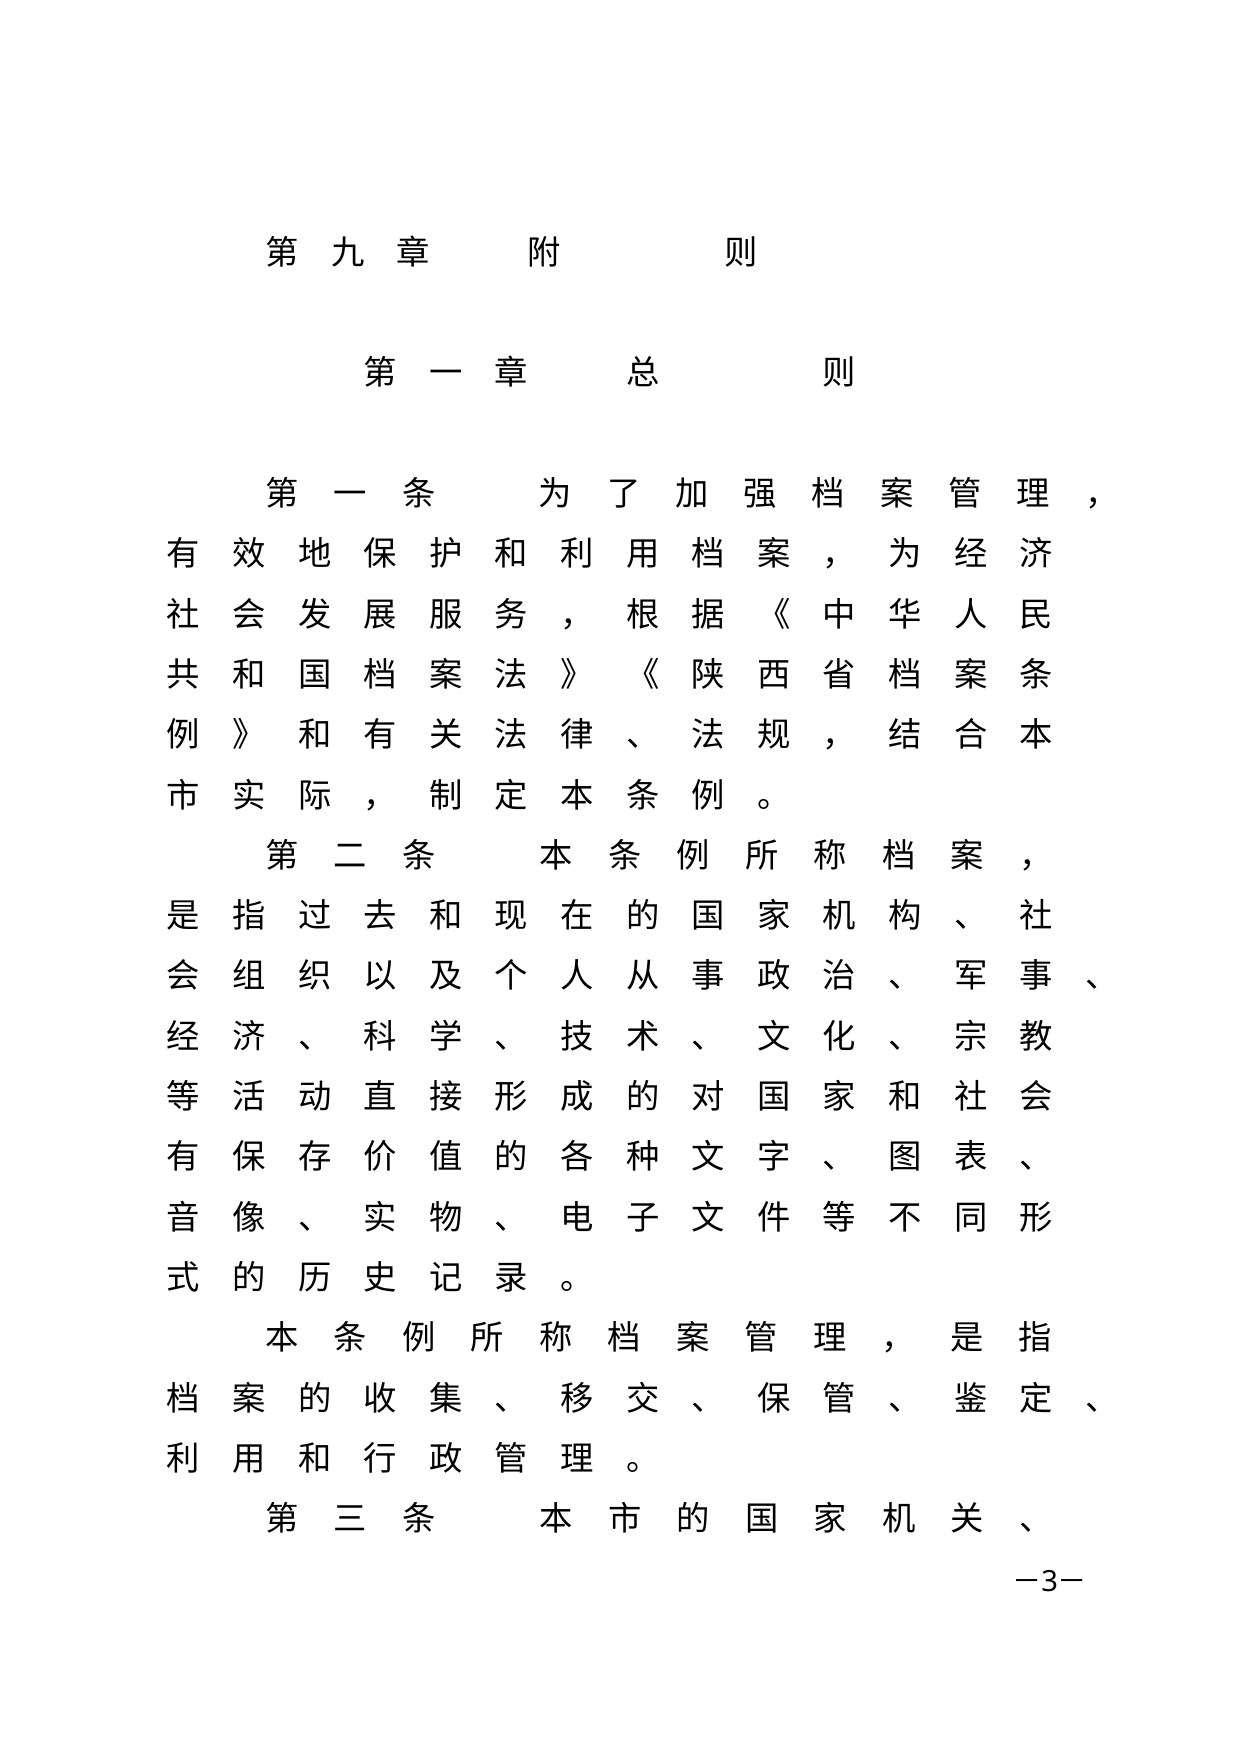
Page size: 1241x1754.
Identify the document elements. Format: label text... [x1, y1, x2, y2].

text 第一条 为了加强档案管理，有效地保护和利用档案，为经济社会发展服务，根据《中华人民共和国档案法》《陕西省档案条例》和有关法律、法规，结合本市实际，制定本条例。 [167, 461, 1085, 823]
text 第二条 本条例所称档案，是指过去和现在的国家机构、社会组织以及个人从事政治、军事、经济、科学、技术、文化、宗教等活动直接形成的对国家和社会有保存价值的各种文字、图表、音像、实物、电子文件等不同形式的历史记录。 [167, 823, 1085, 1305]
text 第三条 本市的国家机关、社会团体、企业事业单位和其他组织（以下统称各单位）以及个人，均应遵守本条例。 [167, 1486, 1085, 1546]
text 第九章 附 则 [233, 219, 1085, 280]
text 第一章 总 则 [167, 340, 1085, 400]
text 本条例所称档案管理，是指档案的收集、移交、保管、鉴定、利用和行政管理。 [167, 1305, 1085, 1486]
